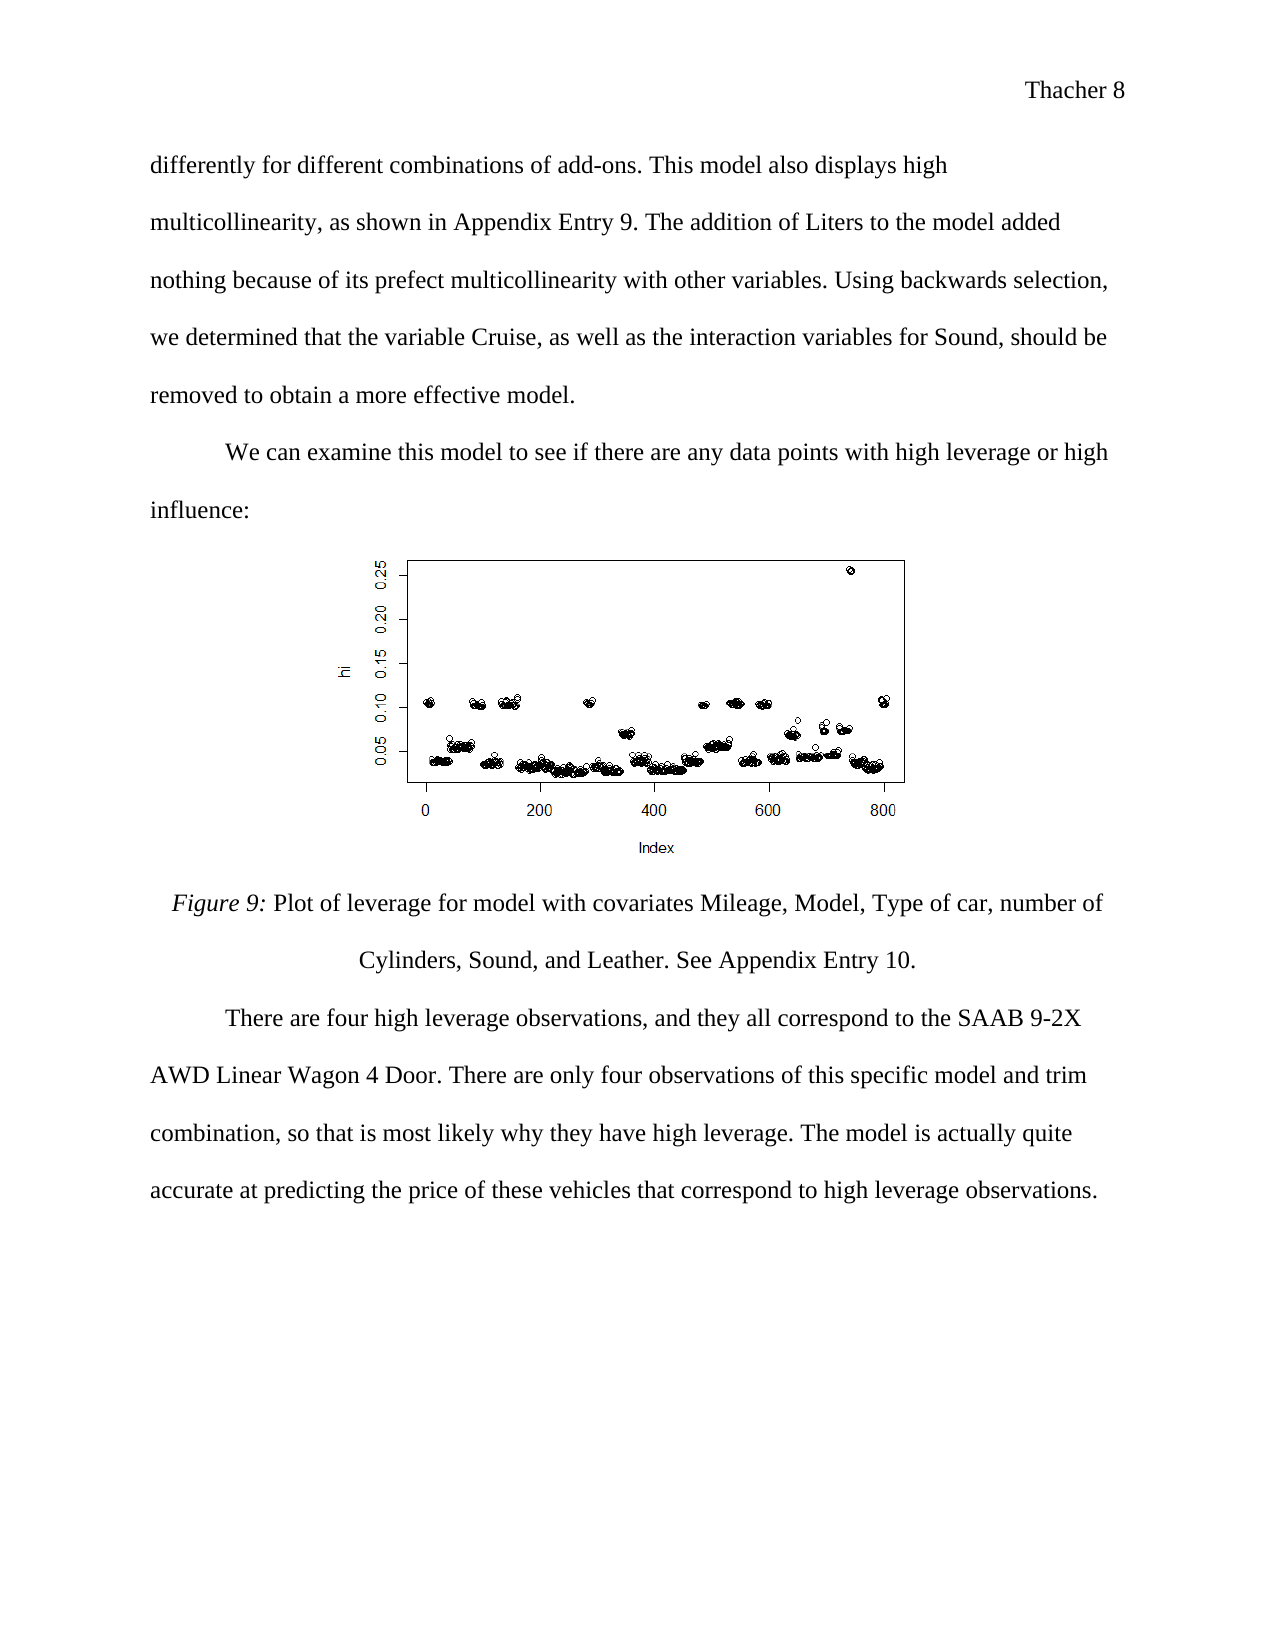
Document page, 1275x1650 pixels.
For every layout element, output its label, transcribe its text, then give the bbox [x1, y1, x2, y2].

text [150, 150, 1125, 409]
text There are four high leverage observations, and they all correspond to the SAAB 9-2X AWD Linear Wagon 4 Door. There are only four observations of this specific model and trim combination, so that is most likely why they have high leverage. The model is actually quite accurate at predicting the price of these vehicles that correspond to high leverage observations. [150, 1003, 1125, 1204]
picture [332, 552, 943, 860]
text Figure 9: Plot of leverage for model with covariates Mileage, Model, Type of car, number of Cylinders, Sound, and Leather. See Appendix Entry 10. [150, 888, 1125, 974]
text We can examine this model to see if there are any data points with high leverage or high influence: [150, 437, 1125, 524]
